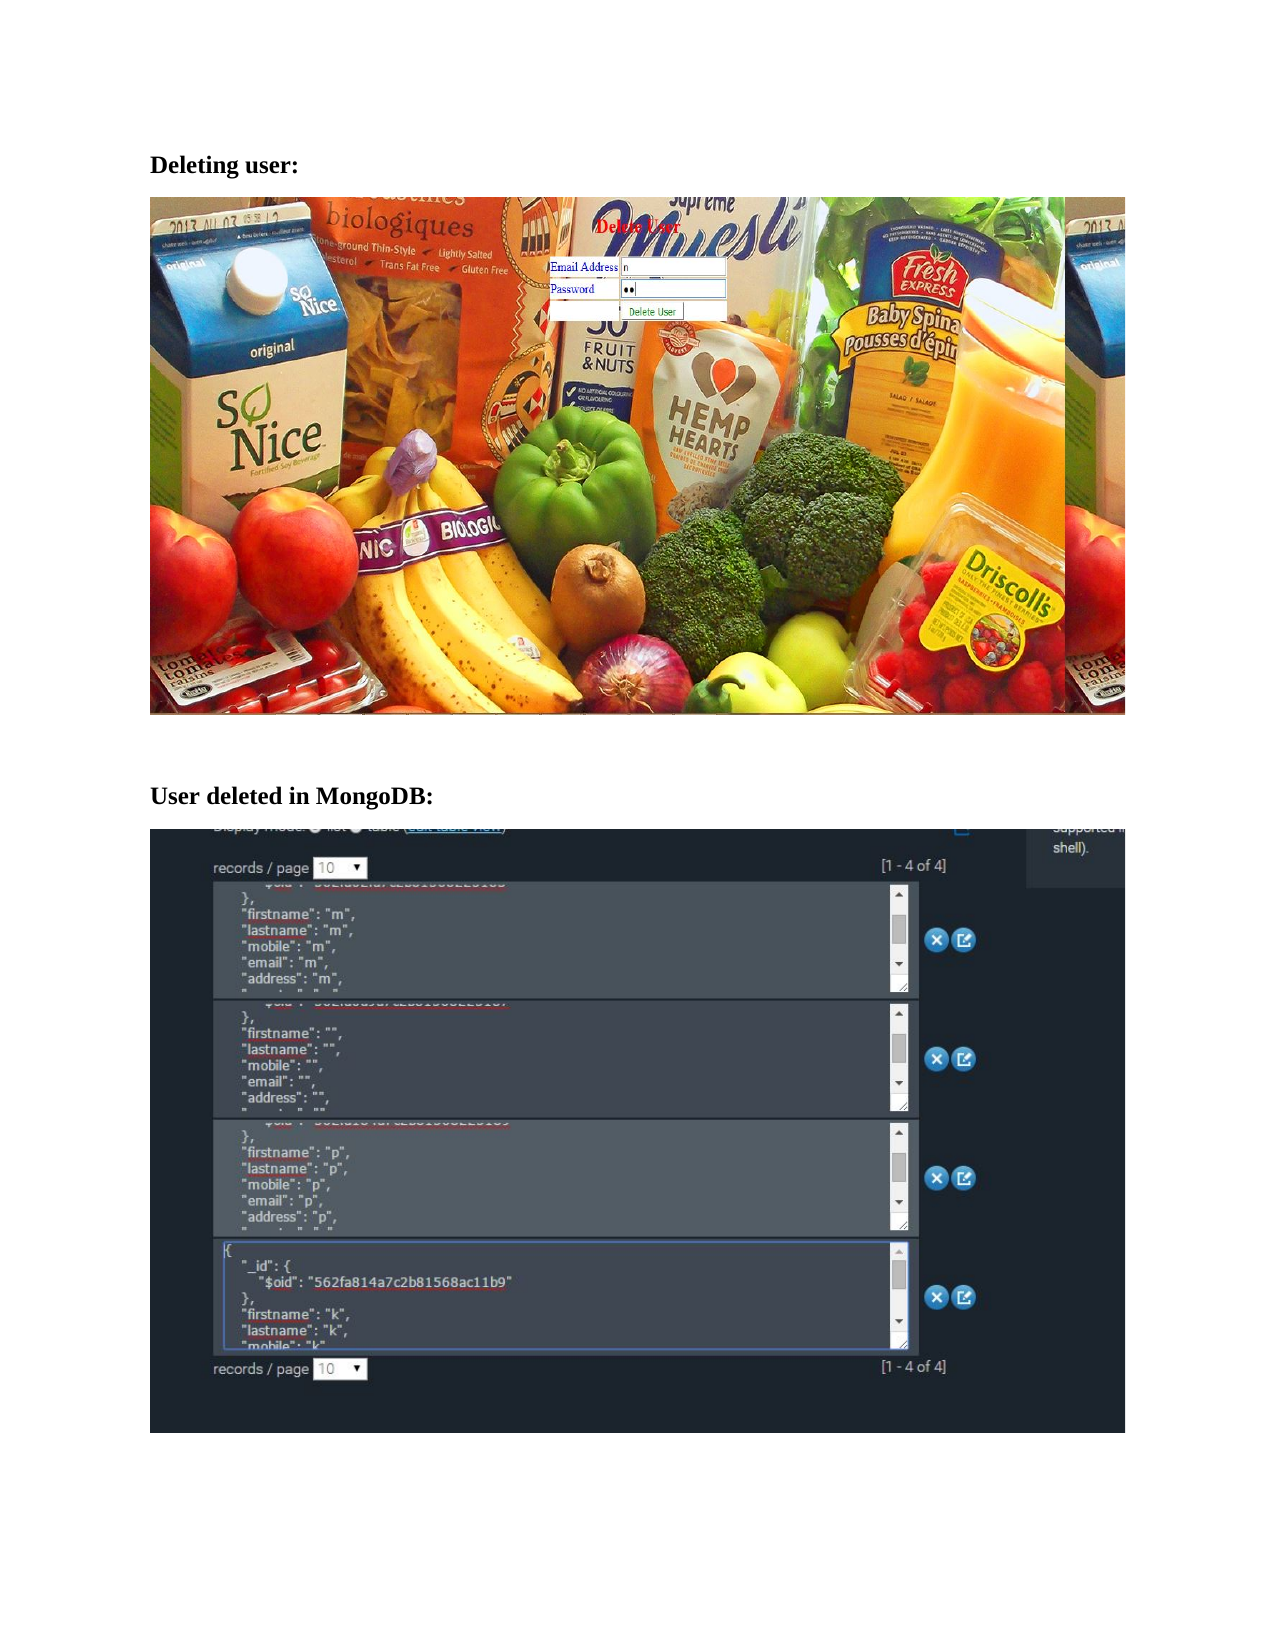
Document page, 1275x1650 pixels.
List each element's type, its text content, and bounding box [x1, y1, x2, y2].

picture [150, 197, 1125, 715]
text Deleting user: [150, 150, 1125, 179]
picture [150, 829, 1125, 1433]
text User deleted in MongoDB: [150, 781, 1125, 810]
